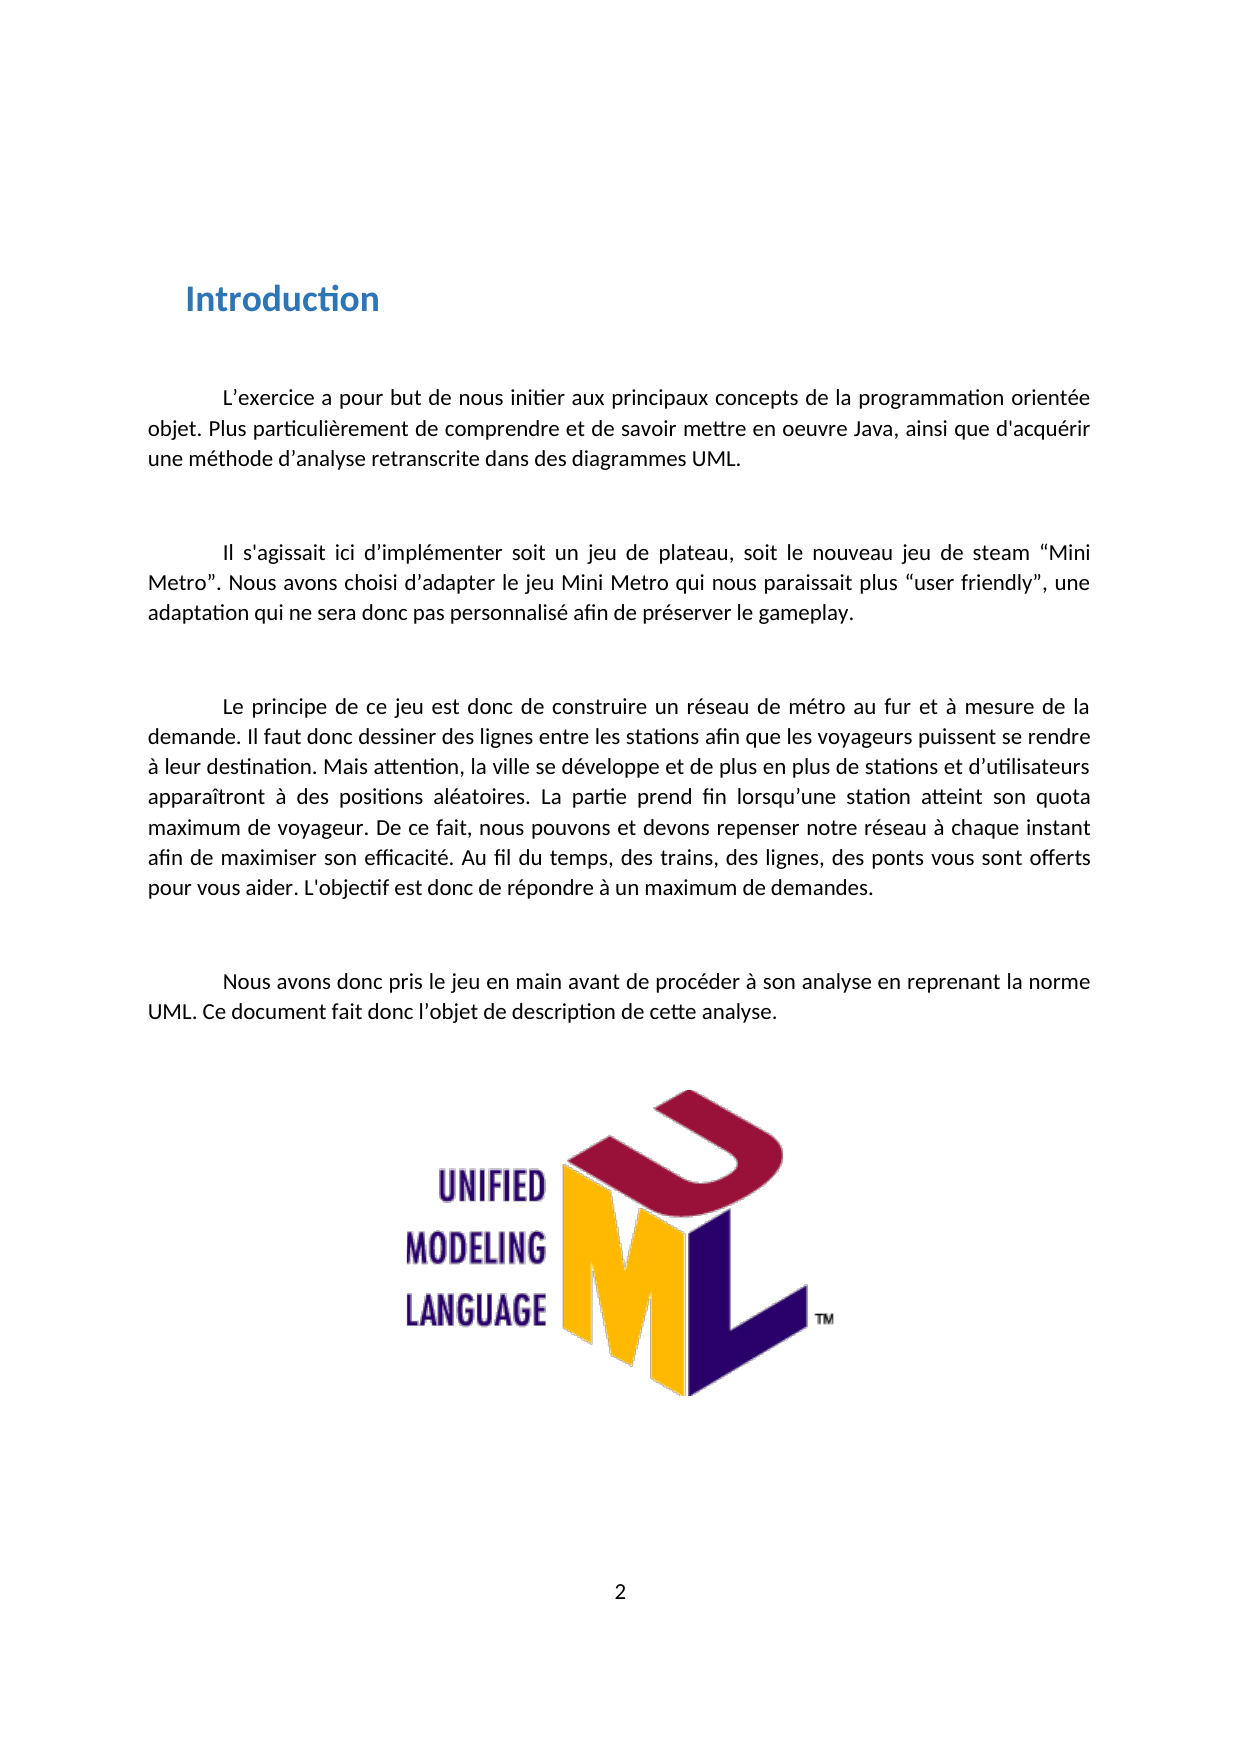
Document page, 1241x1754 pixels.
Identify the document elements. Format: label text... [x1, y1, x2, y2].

text L’exercice a pour but de nous initier aux principaux concepts de la programmation orientée objet. Plus particulièrement de comprendre et de savoir mettre en oeuvre Java, ainsi que d'acquérir une méthode d’analyse retranscrite dans des diagrammes UML. [148, 383, 1093, 472]
text Il s'agissait ici d’implémenter soit un jeu de plateau, soit le nouveau jeu de steam “Mini Metro”. Nous avons choisi d’adapter le jeu Mini Metro qui nous paraissait plus “user friendly”, une adaptation qui ne sera donc pas personnalisé afin de préserver le gameplay. [148, 538, 1093, 626]
subtitle Introduction [185, 275, 1093, 321]
text Le principe de ce jeu est donc de construire un réseau de métro au fur et à mesure de la demande. Il faut donc dessiner des lignes entre les stations afin que les voyageurs puissent se rendre à leur destination. Mais attention, la ville se développe et de plus en plus de stations et d’utilisateurs apparaîtront à des positions aléatoires. La partie prend fin lorsqu’une station atteint son quota maximum de voyageur. De ce fait, nous pouvons et devons repenser notre réseau à chaque instant afin de maximiser son efficacité. Au fil du temps, des trains, des lignes, des ponts vous sont offerts pour vous aider. L'objectif est donc de répondre à un maximum de demandes. [148, 692, 1093, 901]
text Nous avons donc pris le jeu en main avant de procéder à son analyse en reprenant la norme UML. Ce document fait donc l’objet de description de cette analyse. [148, 967, 1093, 1025]
picture [406, 1090, 834, 1396]
